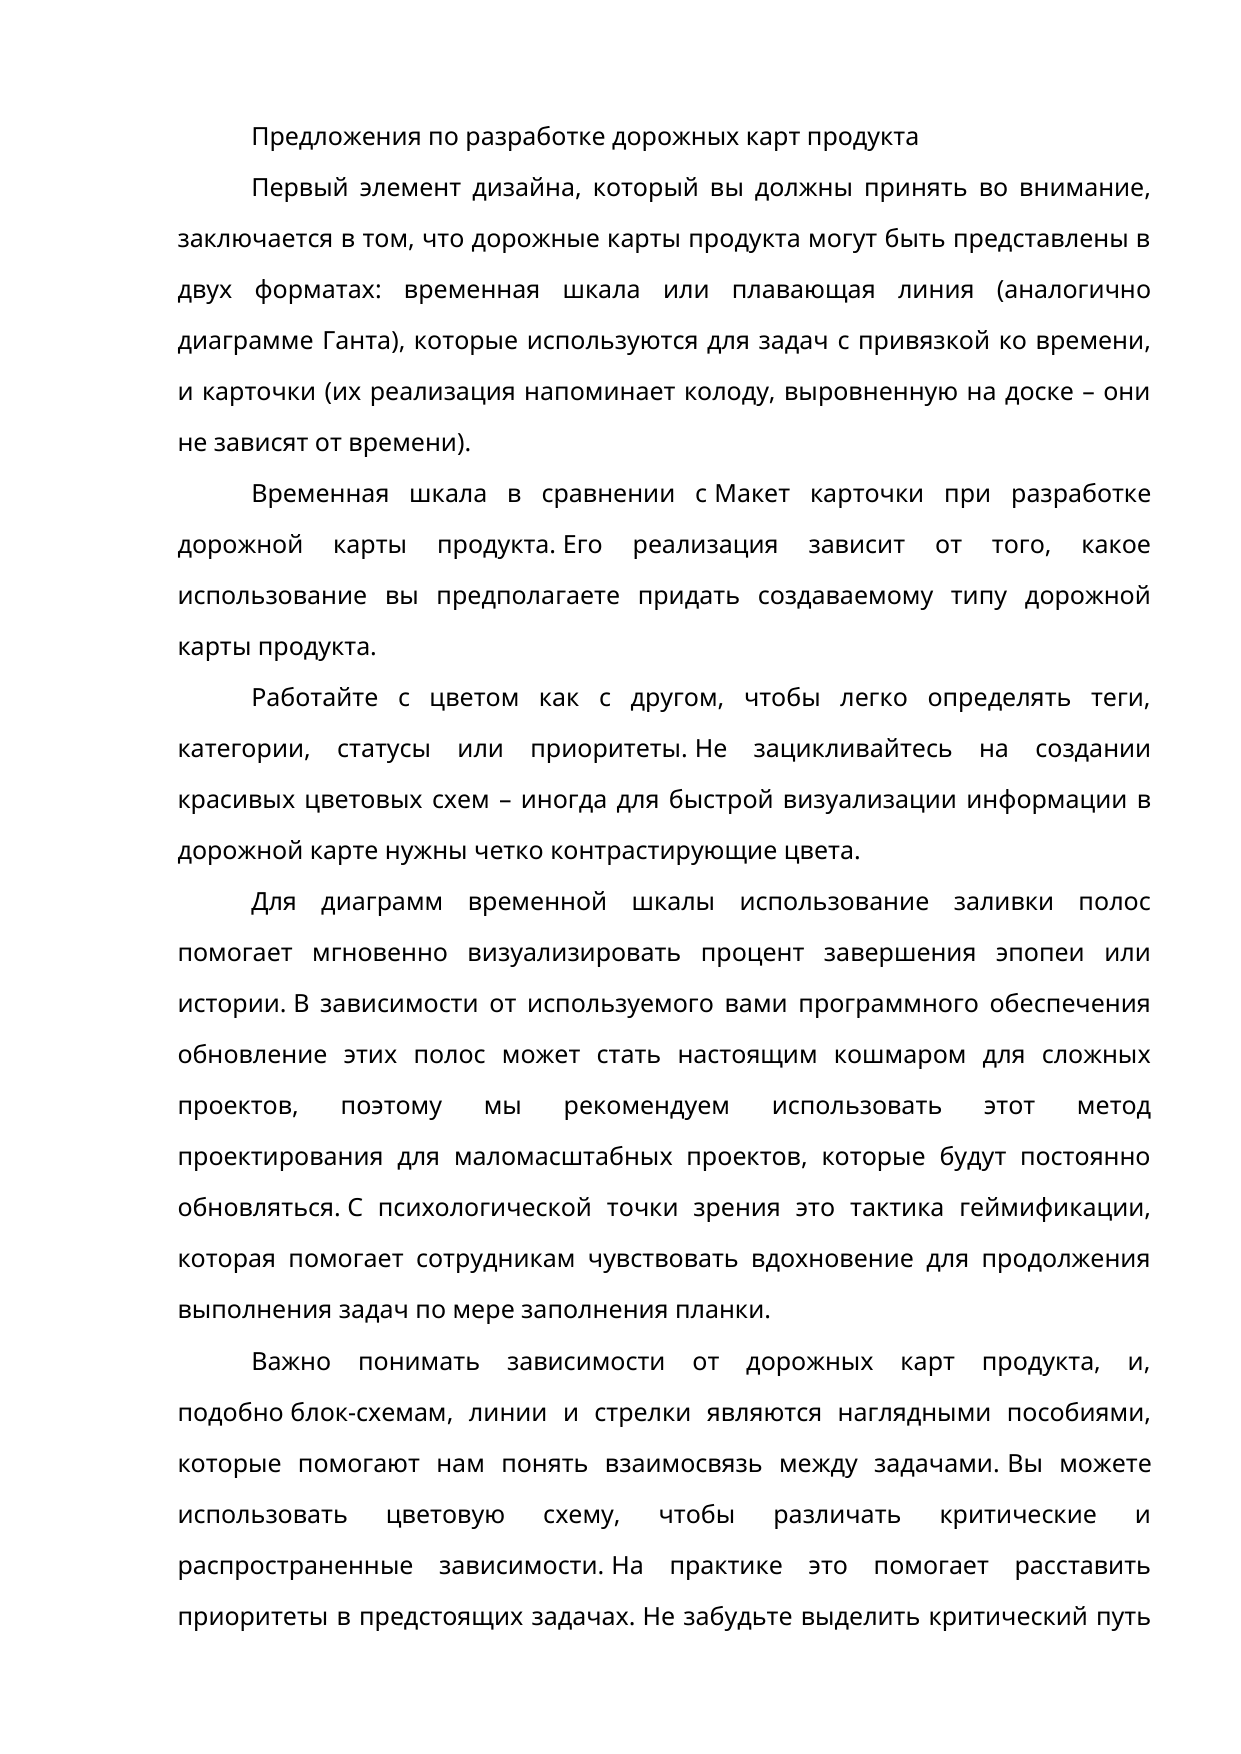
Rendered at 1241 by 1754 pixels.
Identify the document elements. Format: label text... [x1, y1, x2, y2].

text Для диаграмм временной шкалы использование заливки полос помогает мгновенно визуализировать процент завершения эпопеи или истории. В зависимости от используемого вами программного обеспечения обновление этих полос может стать настоящим кошмаром для сложных проектов, поэтому мы рекомендуем использовать этот метод проектирования для маломасштабных проектов, которые будут постоянно обновляться. С психологической точки зрения это тактика геймификации, которая помогает сотрудникам чувствовать вдохновение для продолжения выполнения задач по мере заполнения планки. [177, 884, 1152, 1326]
subtitle Предложения по разработке дорожных карт продукта [177, 118, 1152, 152]
text Работайте с цветом как с другом, чтобы легко определять теги, категории, статусы или приоритеты. Не зацикливайтесь на создании красивых цветовых схем – иногда для быстрой визуализации информации в дорожной карте нужны четко контрастирующие цвета. [177, 679, 1152, 867]
text Временная шкала в сравнении с Макет карточки при разработке дорожной карты продукта. Его реализация зависит от того, какое использование вы предполагаете придать создаваемому типу дорожной карты продукта. [177, 475, 1152, 663]
text Первый элемент дизайна, который вы должны принять во внимание, заключается в том, что дорожные карты продукта могут быть представлены в двух форматах: временная шкала или плавающая линия (аналогично диаграмме Ганта), которые используются для задач с привязкой ко времени, и карточки (их реализация напоминает колоду, выровненную на доске – они не зависят от времени). [177, 169, 1152, 458]
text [177, 1343, 1152, 1632]
